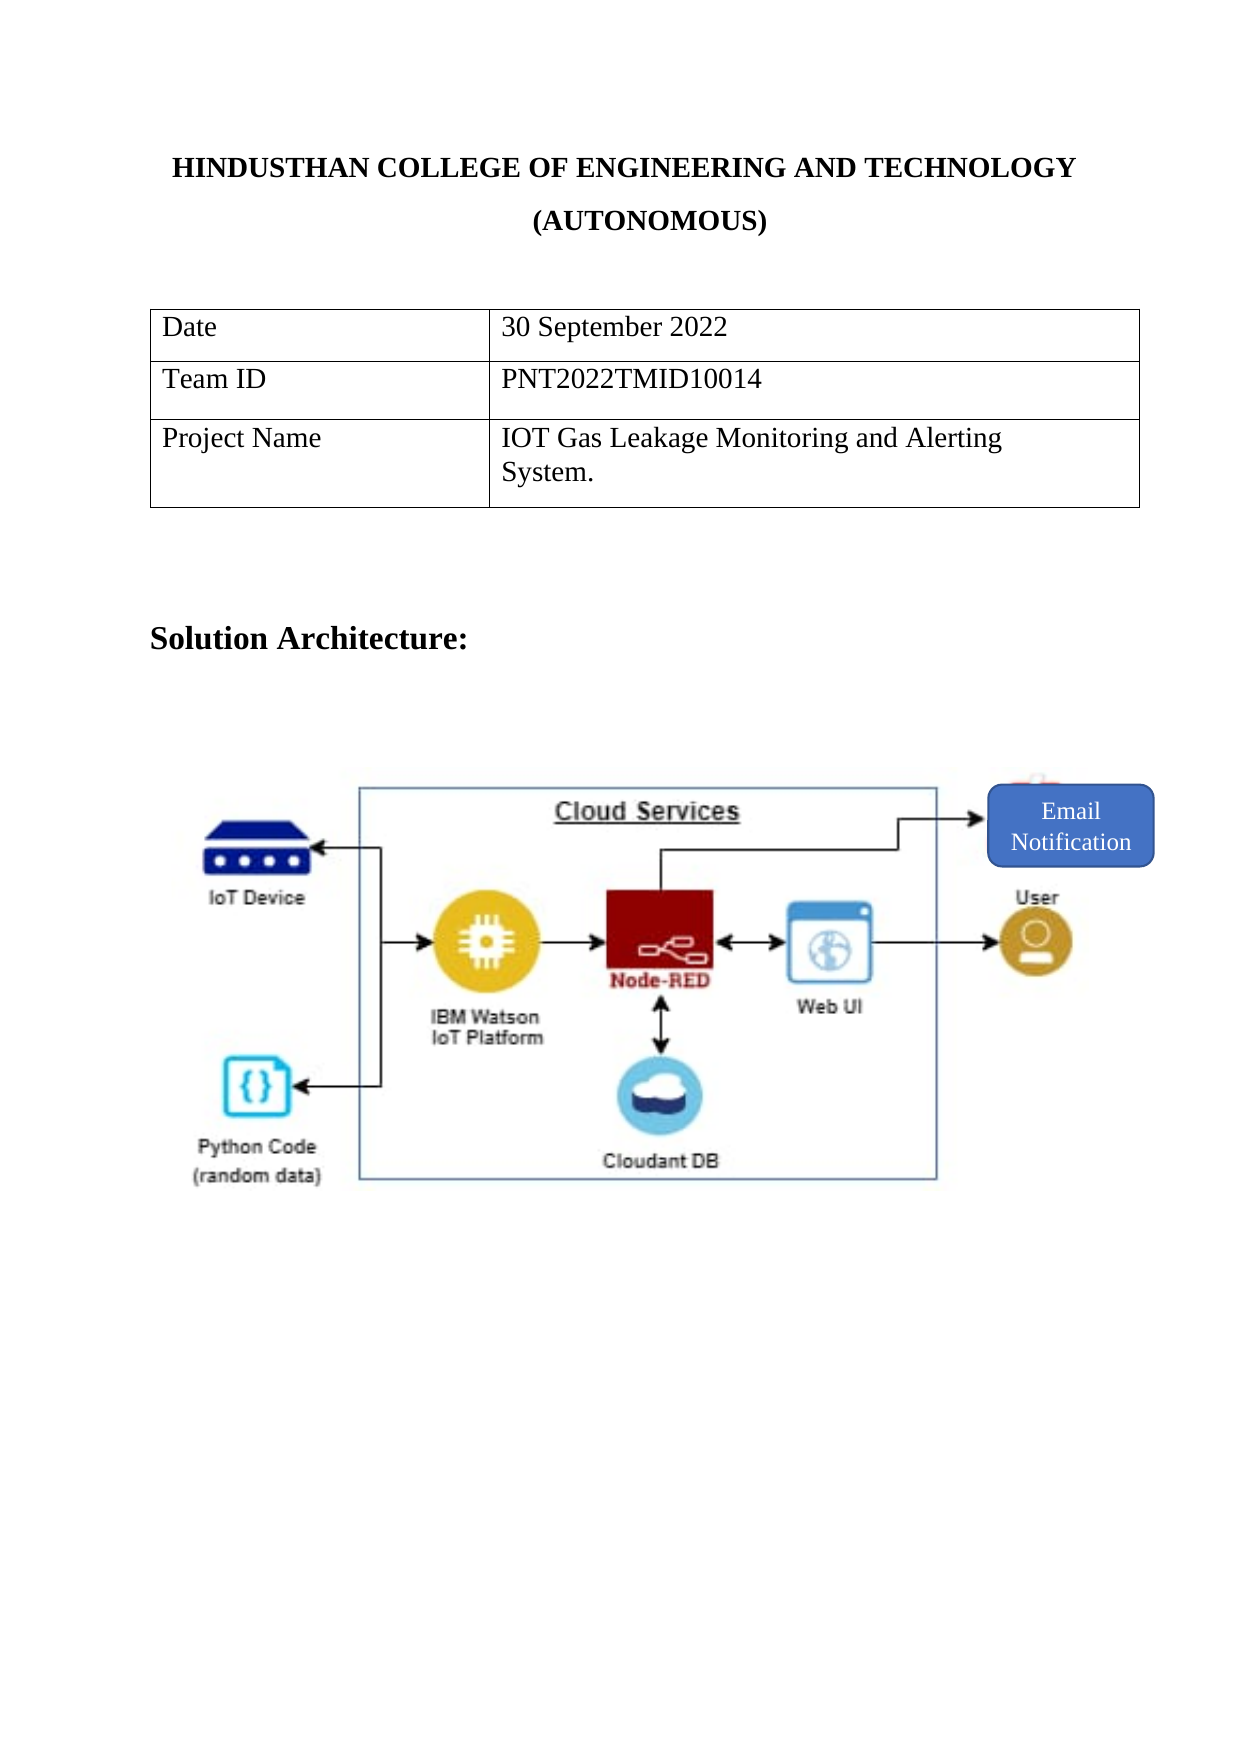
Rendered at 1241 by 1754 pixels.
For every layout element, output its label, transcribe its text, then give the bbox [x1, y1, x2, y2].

text (AUTONOMOUS) [150, 203, 1090, 236]
text Solution Architecture: [149, 618, 1090, 657]
text HINDUSTHAN COLLEGE OF ENGINEERING AND TECHNOLOGY [150, 150, 1090, 183]
table_cell PNT2022TMID10014 [490, 362, 1139, 419]
table_header 30 September 2022 [490, 310, 1139, 361]
picture [171, 767, 1090, 1191]
table_header Date [151, 310, 489, 361]
table_cell IOT Gas Leakage Monitoring and Alerting System. [490, 420, 1139, 507]
table_cell Team ID [151, 362, 489, 419]
table_cell Project Name [151, 420, 489, 507]
